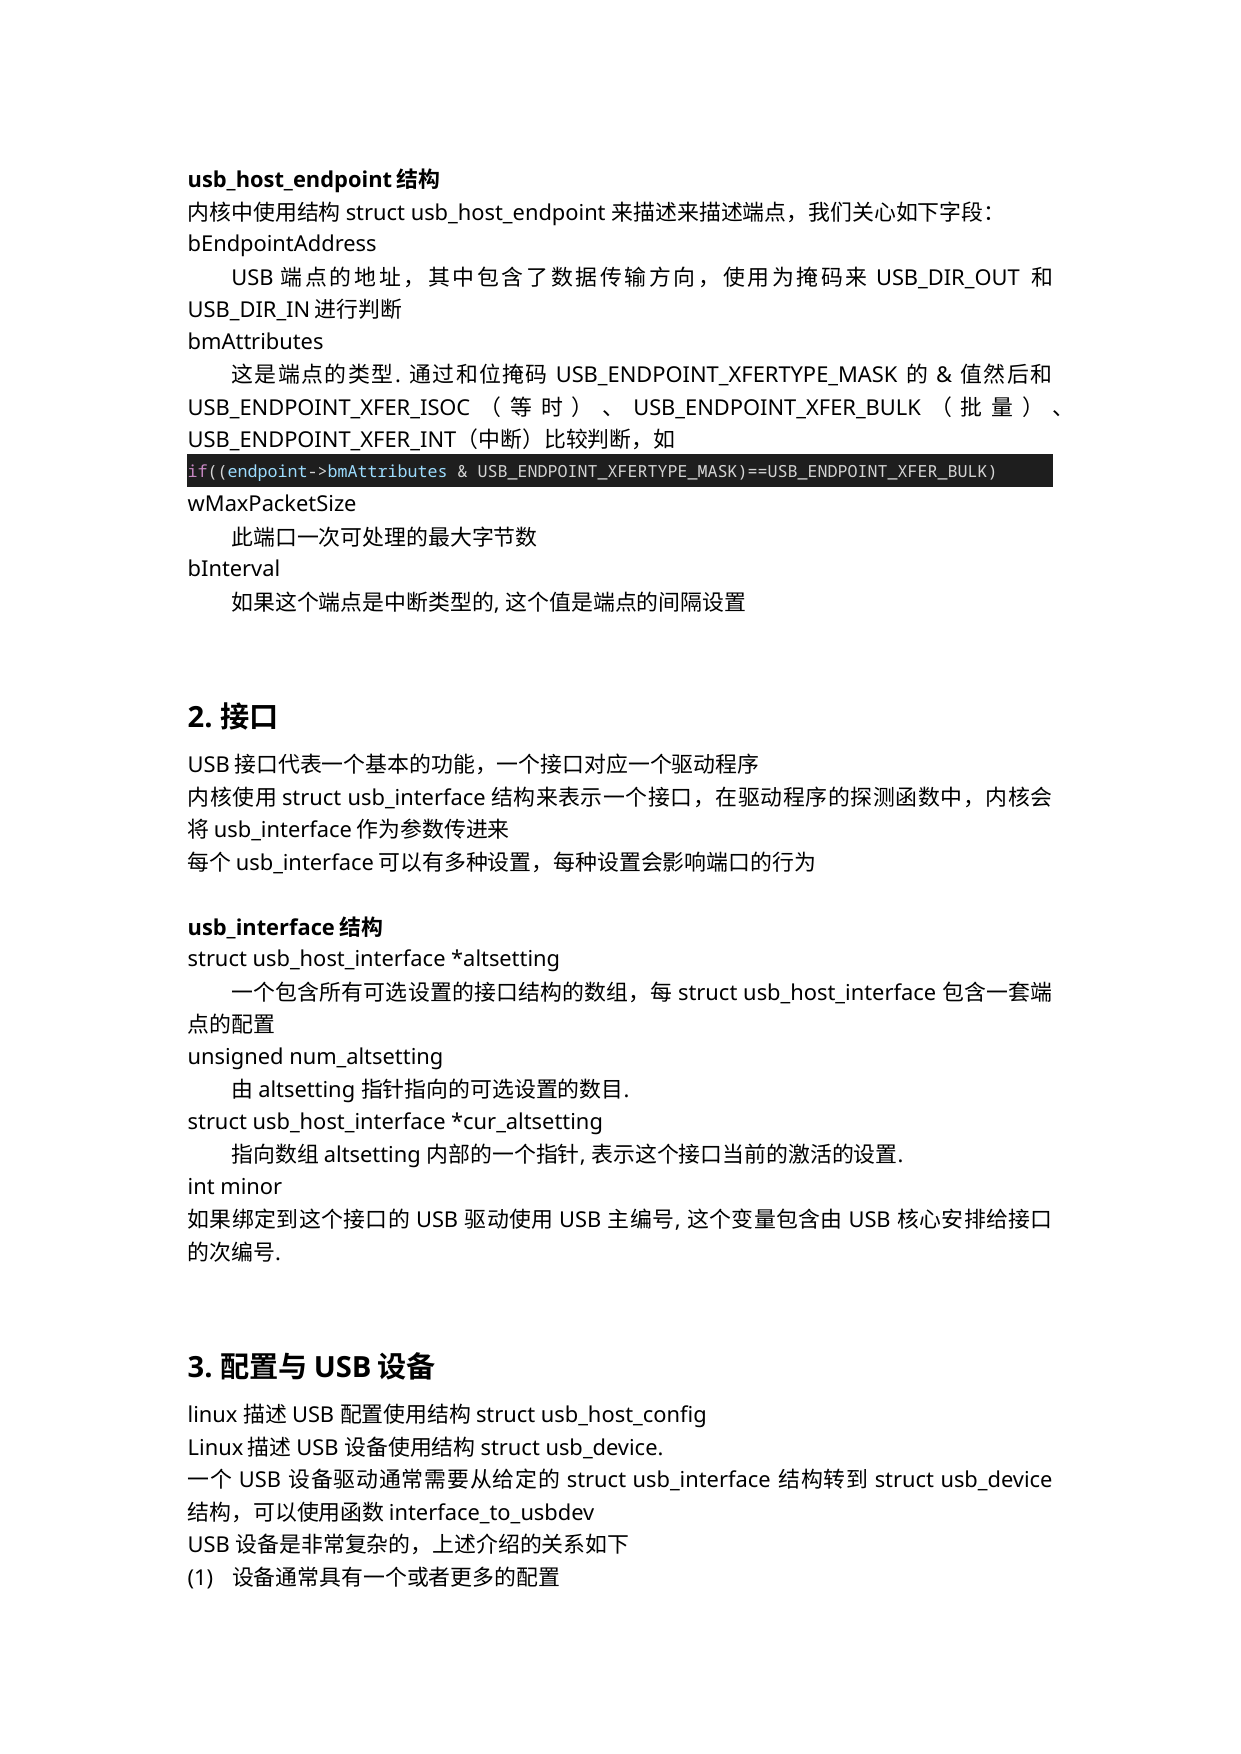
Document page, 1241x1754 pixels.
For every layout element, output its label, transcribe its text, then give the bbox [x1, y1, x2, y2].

text 如果这个端点是中断类型的, 这个值是端点的间隔设置 [187, 584, 1053, 617]
list 设备通常具有一个或者更多的配置 [187, 1559, 1053, 1592]
list Linux描述 USB 设备使用结构 struct usb_device. [187, 1429, 1053, 1462]
list struct usb_host_interface *cur_altsetting [187, 1104, 1053, 1137]
list 每个usb_interface可以有多种设置，每种设置会影响端口的行为 [187, 844, 1053, 877]
list USB接口代表一个基本的功能，一个接口对应一个驱动程序 [187, 747, 1053, 779]
list 如果绑定到这个接口的 USB 驱动使用 USB 主编号, 这个变量包含由 USB 核心安排给接口的次编号. [187, 1202, 1053, 1267]
text if((endpoint->bmAttributes & USB_ENDPOINT_XFERTYPE_MASK)==USB_ENDPOINT_XFER_BULK) [187, 454, 1053, 487]
text 这是端点的类型. 通过和位掩码 USB_ENDPOINT_XFERTYPE_MASK 的 & 值然后和USB_ENDPOINT_XFER_ISOC（等时）、USB_ENDPOINT_XFER_BULK（批量）、USB_ENDPOINT_XFER_INT（中断）比较判断，如 [187, 357, 1053, 454]
list 内核使用struct usb_interface结构来表示一个接口，在驱动程序的探测函数中，内核会将usb_interface作为参数传进来 [187, 779, 1053, 844]
list 一个 USB 设备驱动通常需要从给定的 struct usb_interface 结构转到 struct usb_device 结构，可以使用函数interface_to_usbdev [187, 1462, 1053, 1527]
text 内核中使用结构 struct usb_host_endpoint 来描述来描述端点，我们关心如下字段： [187, 194, 1053, 227]
list 配置与USB设备 [187, 1332, 1053, 1397]
list 由 altsetting 指针指向的可选设置的数目. [187, 1072, 1053, 1104]
list linux 描述 USB 配置使用结构 struct usb_host_config [187, 1397, 1053, 1429]
list 指向数组 altsetting 内部的一个指针, 表示这个接口当前的激活的设置. [187, 1137, 1053, 1169]
list USB 设备是非常复杂的，上述介绍的关系如下 [187, 1527, 1053, 1559]
list 一个包含所有可选设置的接口结构的数组，每struct usb_host_interface 包含一套端点的配置 [187, 974, 1053, 1039]
list 接口 [187, 682, 1053, 747]
text bEndpointAddress [187, 227, 1053, 259]
list struct usb_host_interface *altsetting [187, 942, 1053, 974]
list int minor [187, 1169, 1053, 1202]
text 此端口一次可处理的最大字节数 [187, 519, 1053, 552]
list usb_interface结构 [187, 909, 1053, 942]
text bmAttributes [187, 324, 1053, 357]
text wMaxPacketSize [187, 487, 1053, 519]
text bInterval [187, 552, 1053, 584]
text USB端点的地址，其中包含了数据传输方向，使用为掩码来USB_DIR_OUT 和 USB_DIR_IN进行判断 [187, 259, 1053, 324]
text usb_host_endpoint结构 [187, 162, 1053, 194]
list unsigned num_altsetting [187, 1039, 1053, 1072]
